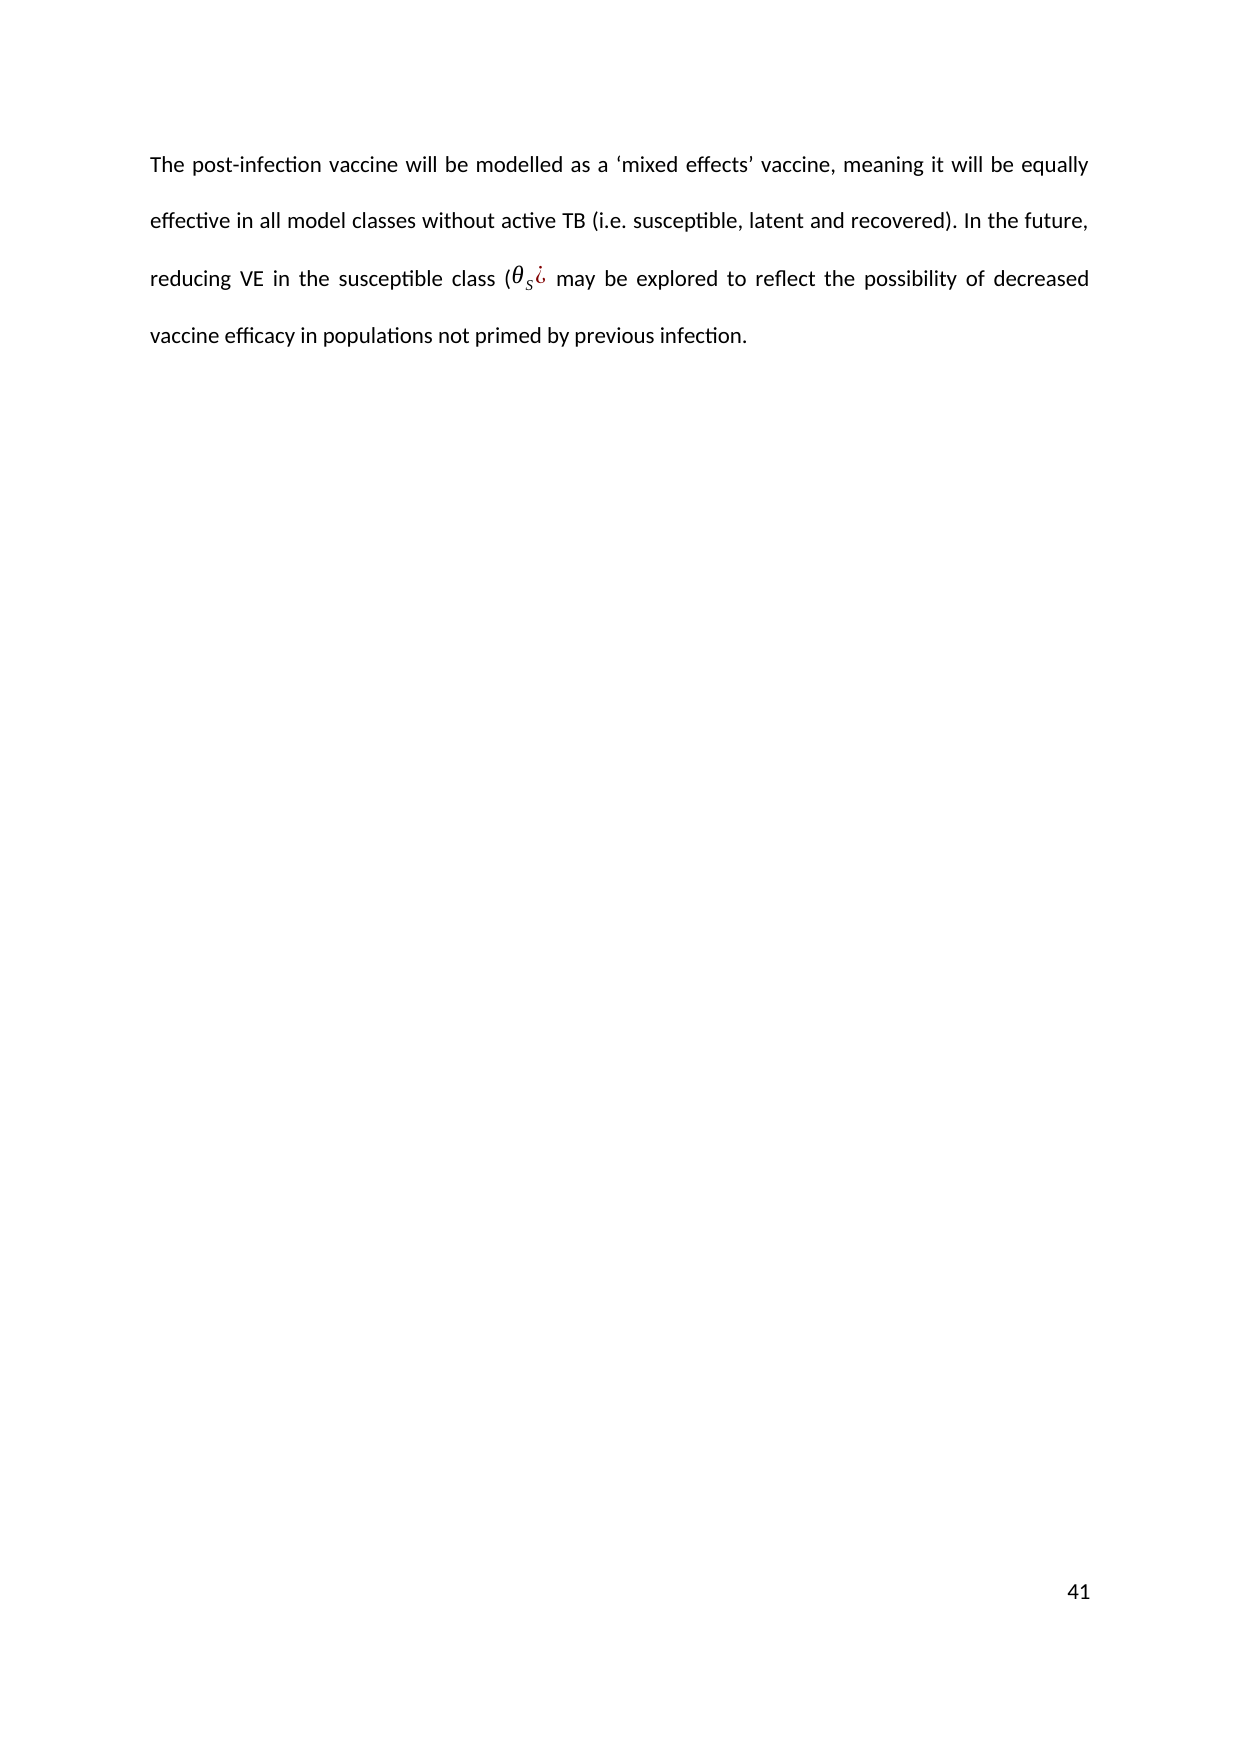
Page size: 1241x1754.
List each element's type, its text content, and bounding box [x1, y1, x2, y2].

text The post-infection vaccine will be modelled as a ‘mixed effects’ vaccine, meaning it will be equally effective in all model classes without active TB (i.e. susceptible, latent and recovered). In the future, reducing VE in the susceptible class ( may be explored to reflect the possibility of decreased vaccine efficacy in populations not primed by previous infection. [150, 150, 1090, 349]
